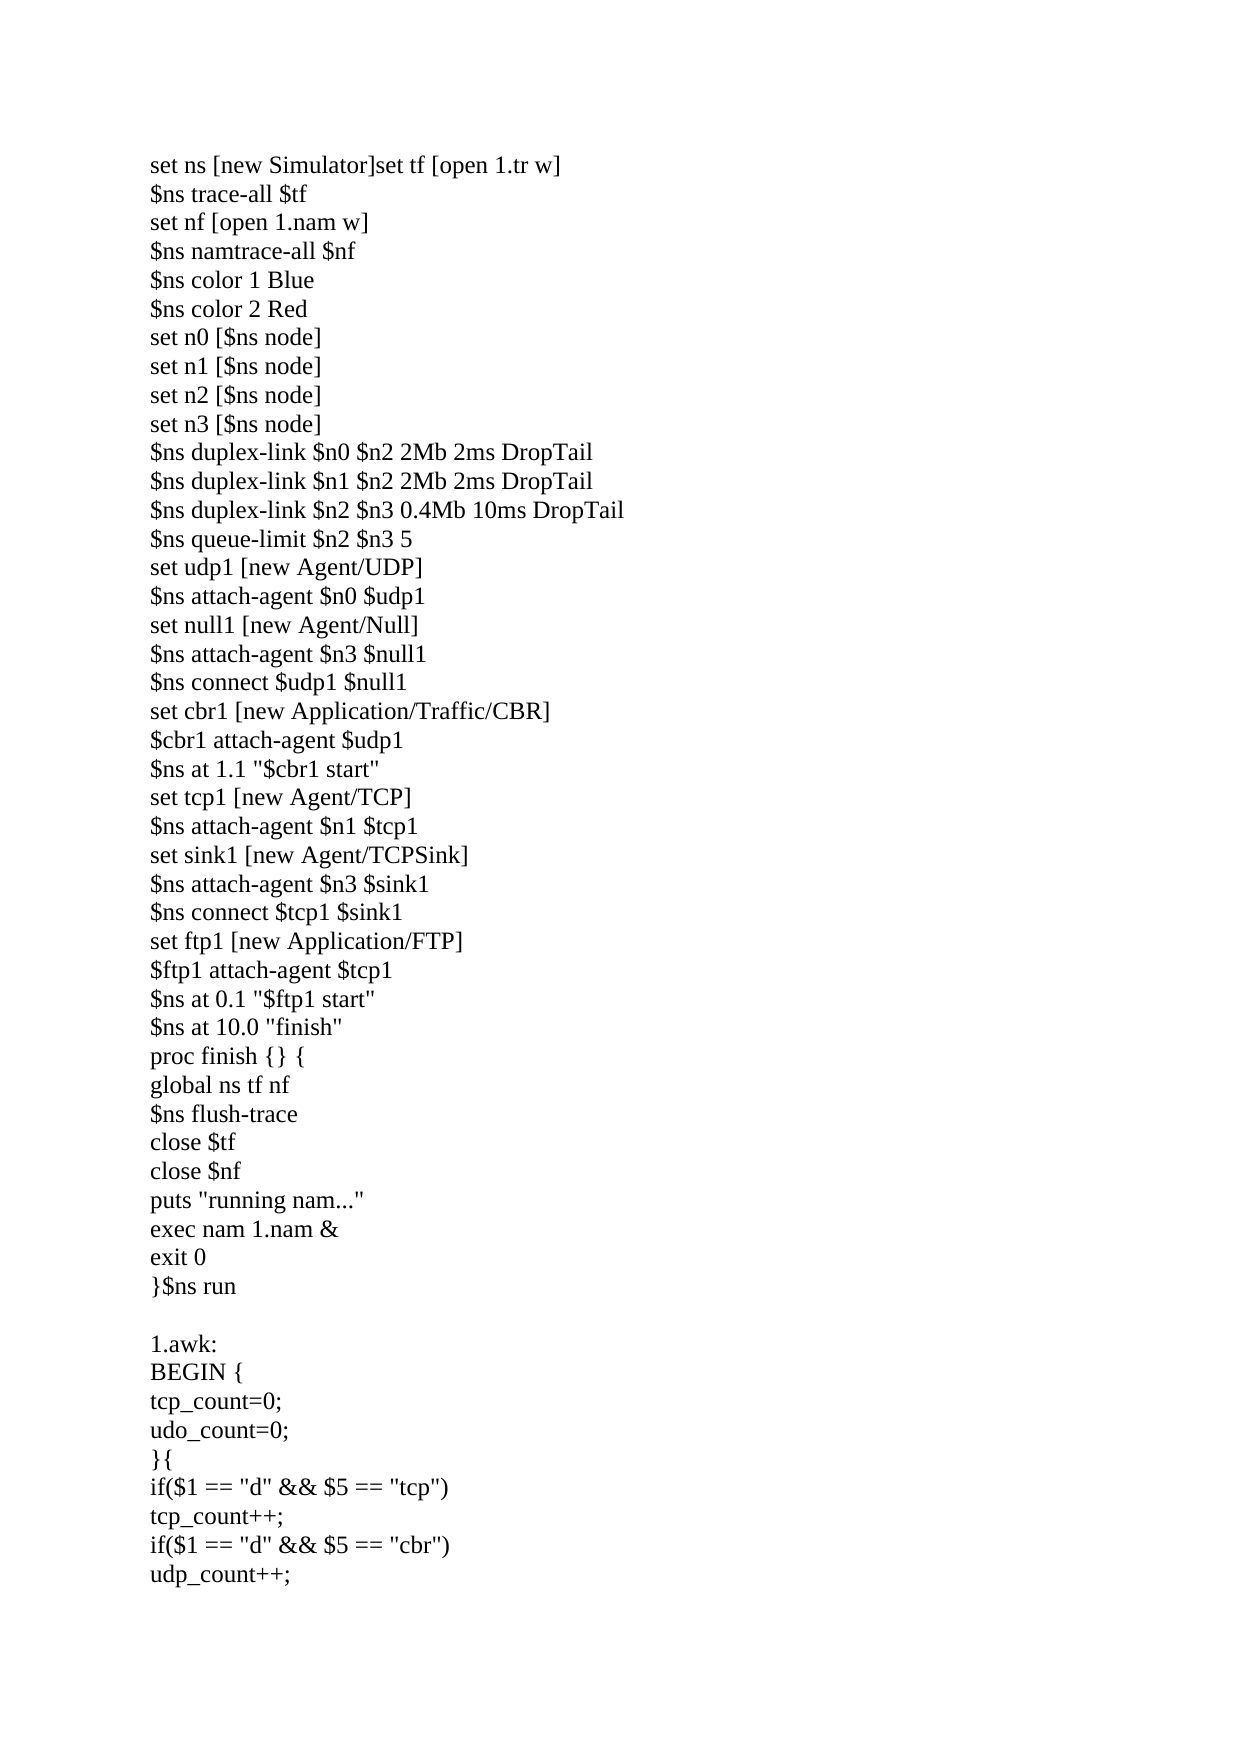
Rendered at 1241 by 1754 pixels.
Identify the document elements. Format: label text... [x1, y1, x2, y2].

text set n3 [$ns node] [150, 409, 1090, 437]
text $ns attach-agent $n3 $sink1 [150, 869, 1090, 897]
text $ns attach-agent $n0 $udp1 [150, 581, 1090, 610]
text set udp1 [new Agent/UDP] [150, 552, 1090, 581]
text $ns namtrace-all $nf [150, 236, 1090, 265]
text exit 0 [150, 1242, 1090, 1271]
text $cbr1 attach-agent $udp1 [150, 725, 1090, 754]
text 1.awk: [150, 1329, 1090, 1357]
text set ns [new Simulator]set tf [open 1.tr w] [150, 150, 1090, 179]
text exec nam 1.nam & [150, 1214, 1090, 1242]
text tcp_count++; [150, 1501, 1090, 1530]
text puts "running nam..." [150, 1185, 1090, 1214]
text $ns at 1.1 "$cbr1 start" [150, 754, 1090, 782]
text global ns tf nf [150, 1070, 1090, 1099]
text set ftp1 [new Application/FTP] [150, 926, 1090, 955]
text BEGIN { [150, 1357, 1090, 1386]
text $ns trace-all $tf [150, 179, 1090, 207]
text udo_count=0; [150, 1415, 1090, 1444]
text set null1 [new Agent/Null] [150, 610, 1090, 639]
text }$ns run [150, 1271, 1090, 1300]
text tcp_count=0; [150, 1386, 1090, 1415]
text proc finish {} { [150, 1041, 1090, 1070]
text $ns duplex-link $n1 $n2 2Mb 2ms DropTail [150, 466, 1090, 495]
text set cbr1 [new Application/Traffic/CBR] [150, 696, 1090, 725]
text close $nf [150, 1156, 1090, 1185]
text set tcp1 [new Agent/TCP] [150, 782, 1090, 811]
text $ns connect $tcp1 $sink1 [150, 897, 1090, 926]
text }{ [150, 1444, 1090, 1472]
text close $tf [150, 1127, 1090, 1156]
text $ftp1 attach-agent $tcp1 [150, 955, 1090, 984]
text $ns connect $udp1 $null1 [150, 667, 1090, 696]
text $ns at 0.1 "$ftp1 start" [150, 984, 1090, 1012]
text udp_count++; [150, 1559, 1090, 1587]
text if($1 == "d" && $5 == "tcp") [150, 1472, 1090, 1501]
text $ns attach-agent $n1 $tcp1 [150, 811, 1090, 840]
text $ns color 2 Red [150, 294, 1090, 322]
text set n1 [$ns node] [150, 351, 1090, 380]
text $ns duplex-link $n0 $n2 2Mb 2ms DropTail [150, 437, 1090, 466]
text $ns color 1 Blue [150, 265, 1090, 294]
text $ns attach-agent $n3 $null1 [150, 639, 1090, 667]
text set nf [open 1.nam w] [150, 207, 1090, 236]
text set n2 [$ns node] [150, 380, 1090, 409]
text set sink1 [new Agent/TCPSink] [150, 840, 1090, 869]
text if($1 == "d" && $5 == "cbr") [150, 1530, 1090, 1559]
text $ns flush-trace [150, 1099, 1090, 1127]
text set n0 [$ns node] [150, 322, 1090, 351]
text $ns duplex-link $n2 $n3 0.4Mb 10ms DropTail [150, 495, 1090, 524]
text $ns at 10.0 "finish" [150, 1012, 1090, 1041]
text $ns queue-limit $n2 $n3 5 [150, 524, 1090, 552]
